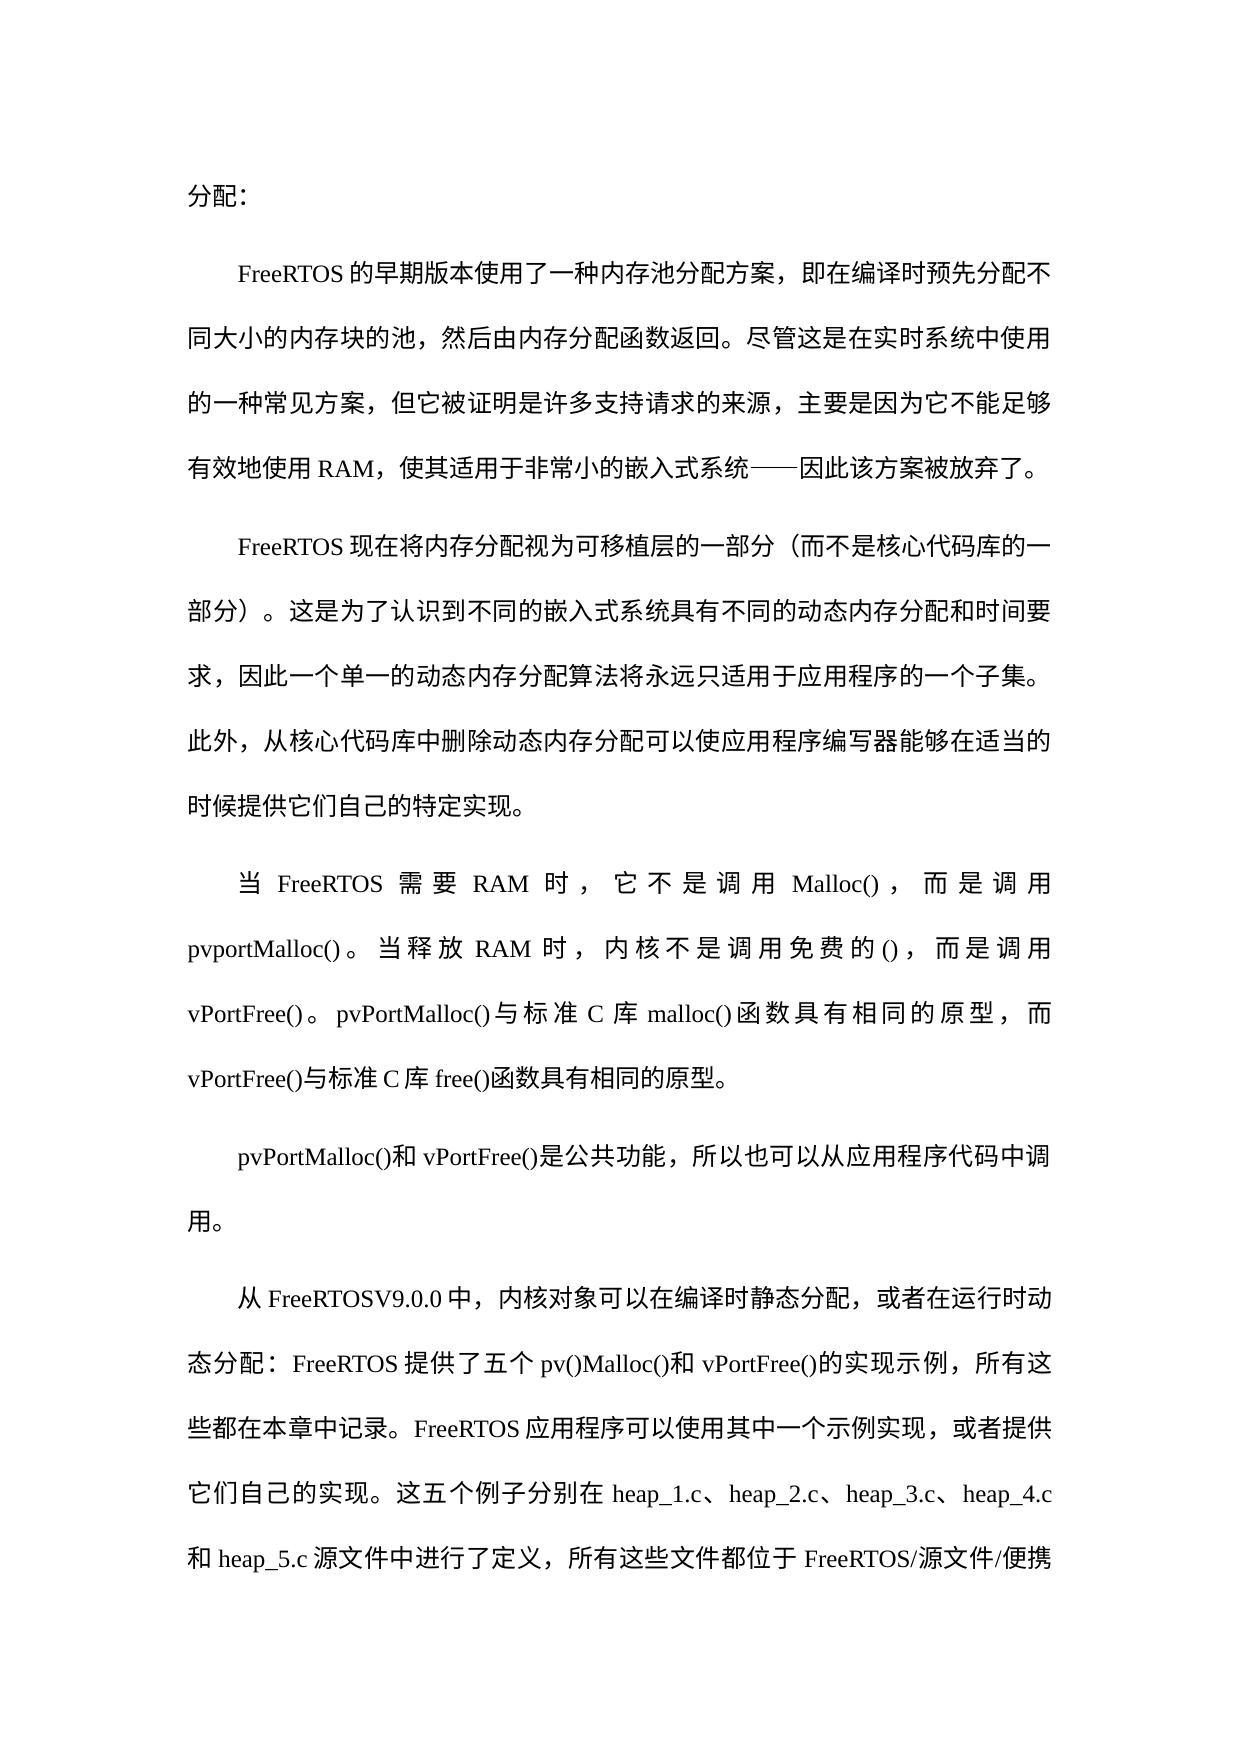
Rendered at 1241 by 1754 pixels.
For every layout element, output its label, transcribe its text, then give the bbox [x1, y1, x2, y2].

text 当FreeRTOS需要RAM时，它不是调用Malloc()，而是调用pvportMalloc()。当释放RAM时，内核不是调用免费的()，而是调用vPortFree()。pvPortMalloc()与标准C库malloc()函数具有相同的原型，而vPortFree()与标准C库free()函数具有相同的原型。 [187, 849, 1053, 1109]
text 从FreeRTOSV9.0.0中，内核对象可以在编译时静态分配，或在运行时动态分配： [187, 162, 1053, 227]
text pvPortMalloc()和vPortFree()是公共功能，所以也可以从应用程序代码中调用。 [187, 1122, 1053, 1252]
text FreeRTOS的早期版本使用了一种内存池分配方案，即在编译时预先分配不同大小的内存块的池，然后由内存分配函数返回。尽管这是在实时系统中使用的一种常见方案，但它被证明是许多支持请求的来源，主要是因为它不能足够有效地使用RAM，使其适用于非常小的嵌入式系统——因此该方案被放弃了。 [187, 239, 1053, 499]
text FreeRTOS现在将内存分配视为可移植层的一部分（而不是核心代码库的一部分）。这是为了认识到不同的嵌入式系统具有不同的动态内存分配和时间要求，因此一个单一的动态内存分配算法将永远只适用于应用程序的一个子集。此外，从核心代码库中删除动态内存分配可以使应用程序编写器能够在适当的时候提供它们自己的特定实现。 [187, 512, 1053, 837]
